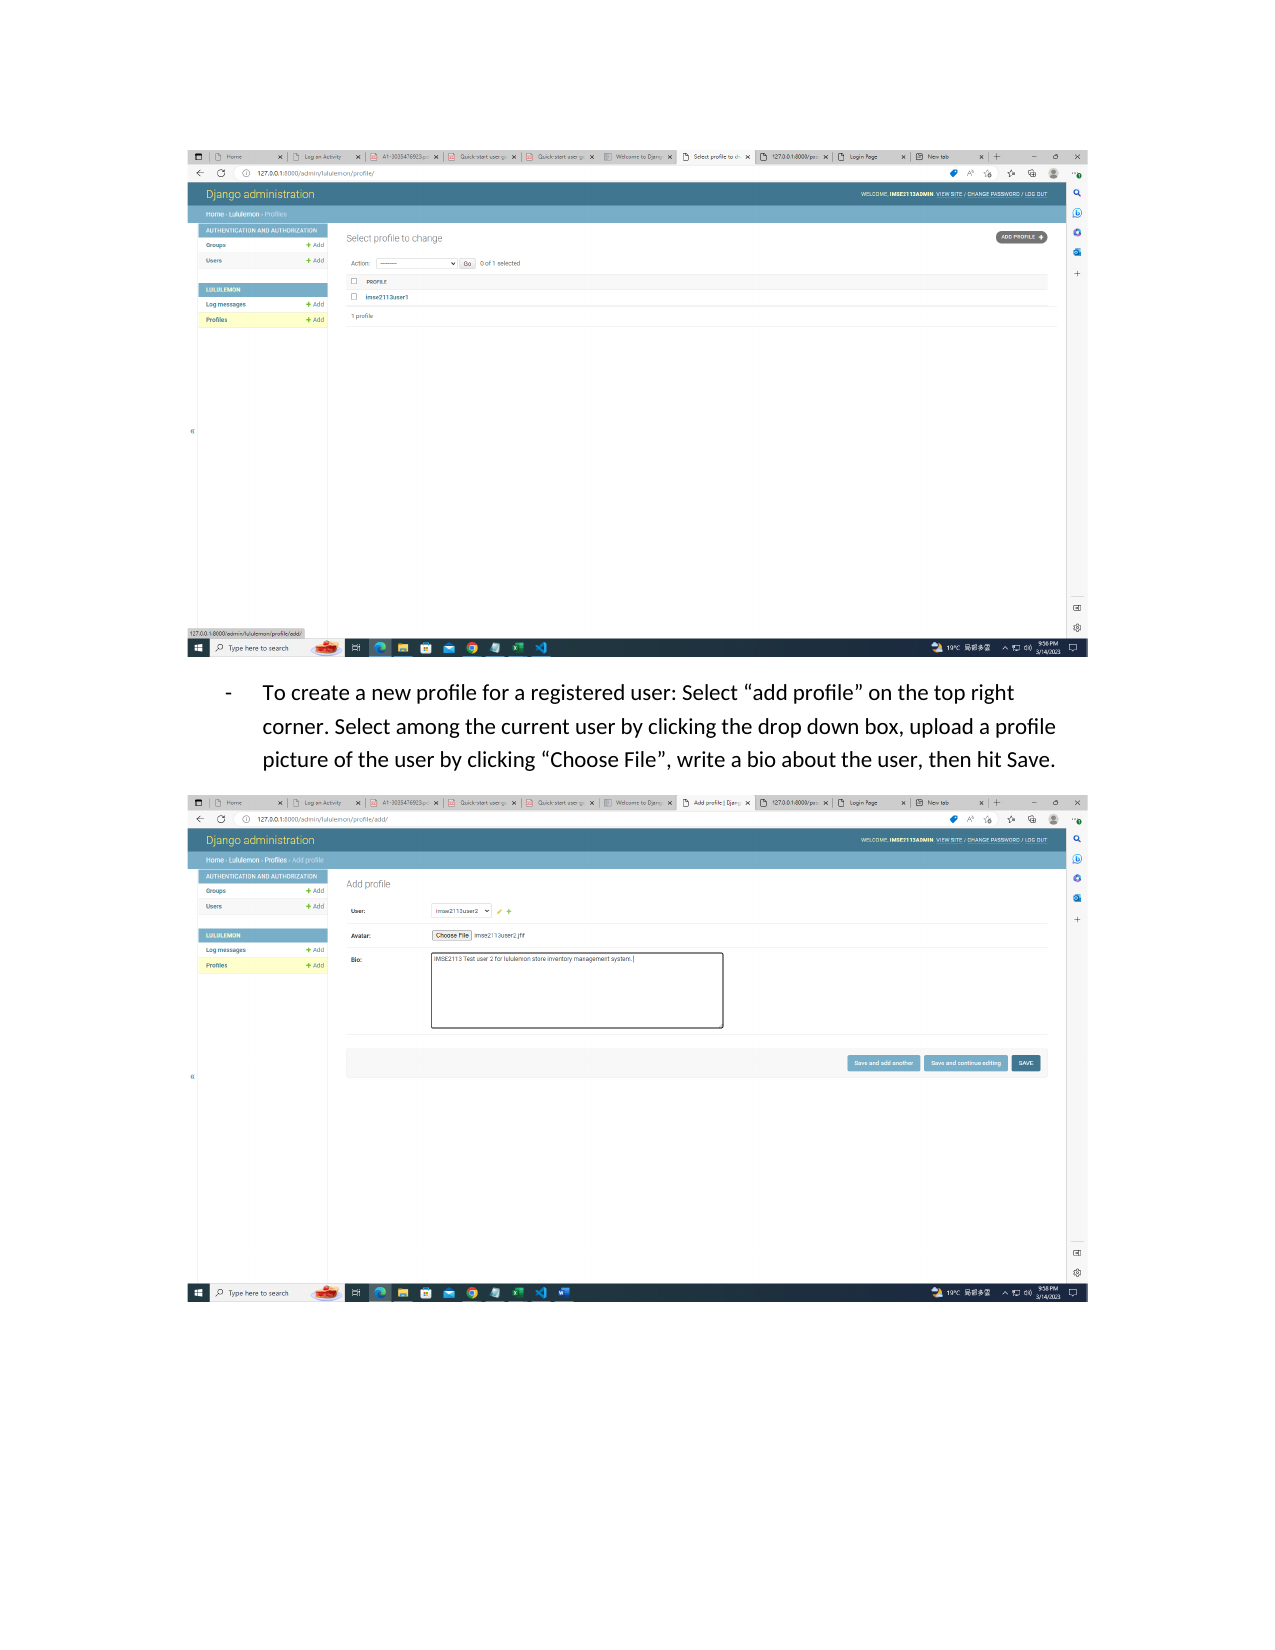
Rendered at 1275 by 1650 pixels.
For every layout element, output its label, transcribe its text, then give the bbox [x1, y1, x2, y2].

list To create a new profile for a registered user: Select “add profile” on the top right corner. Select among the current user by clicking the drop down box, upload a profile picture of the user by clicking “Choose File”, write a bio about the user, then hit Save. [225, 678, 1087, 773]
picture [187, 150, 1088, 657]
picture [187, 795, 1088, 1302]
